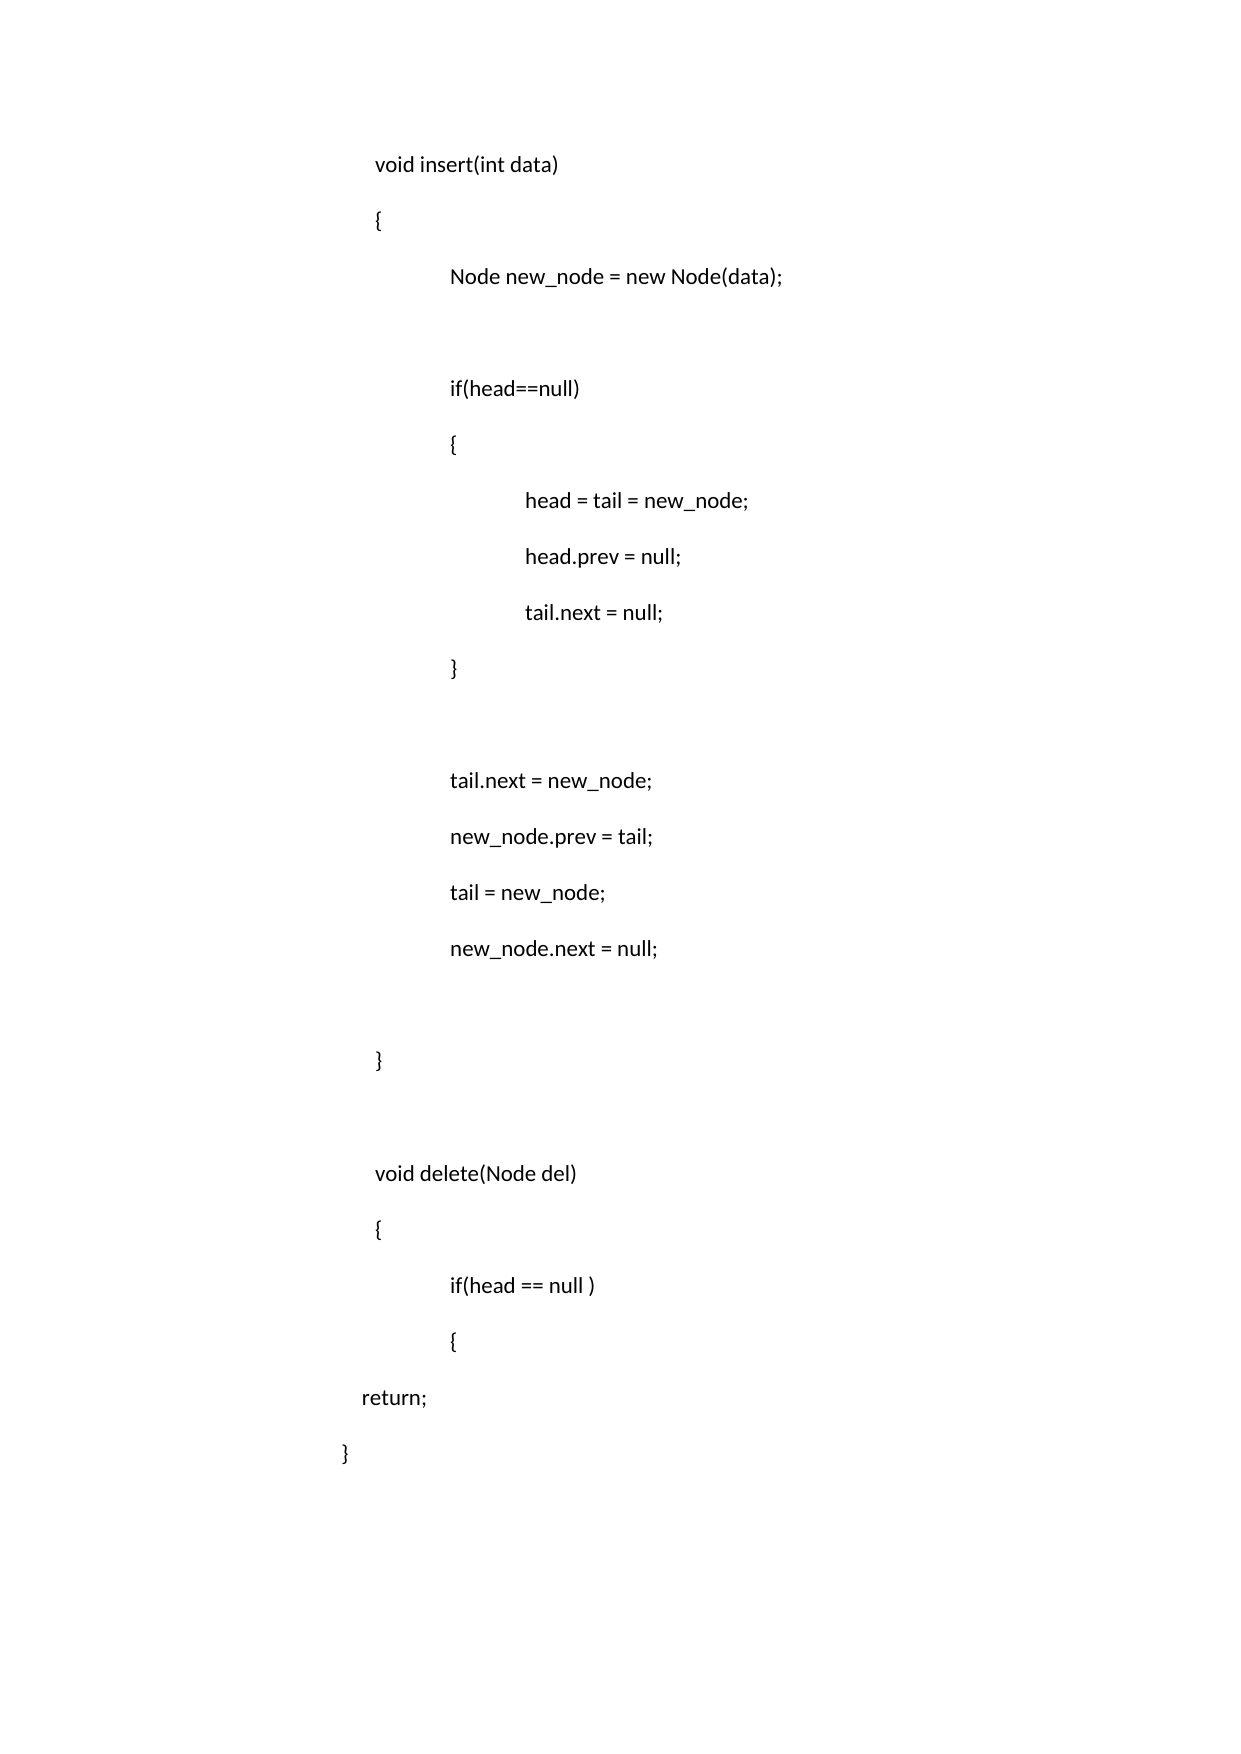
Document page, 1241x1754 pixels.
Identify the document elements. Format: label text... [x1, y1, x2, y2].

list { [225, 430, 1090, 458]
list tail.next = null; [225, 598, 1090, 626]
list void insert(int data) [225, 150, 1090, 178]
list tail = new_node; [225, 878, 1090, 907]
list new_node.prev = tail; [225, 822, 1090, 851]
list } [225, 1439, 1090, 1467]
list return; [225, 1383, 1090, 1411]
list Node new_node = new Node(data); [225, 262, 1090, 290]
list head = tail = new_node; [225, 486, 1090, 514]
list new_node.next = null; [225, 934, 1090, 963]
list { [225, 1215, 1090, 1243]
list { [225, 206, 1090, 234]
list { [225, 1327, 1090, 1355]
list } [225, 1047, 1090, 1075]
list tail.next = new_node; [225, 766, 1090, 794]
list } [225, 654, 1090, 682]
list void delete(Node del) [225, 1159, 1090, 1187]
list if(head == null ) [225, 1271, 1090, 1299]
list if(head==null) [225, 374, 1090, 402]
list head.prev = null; [225, 542, 1090, 570]
